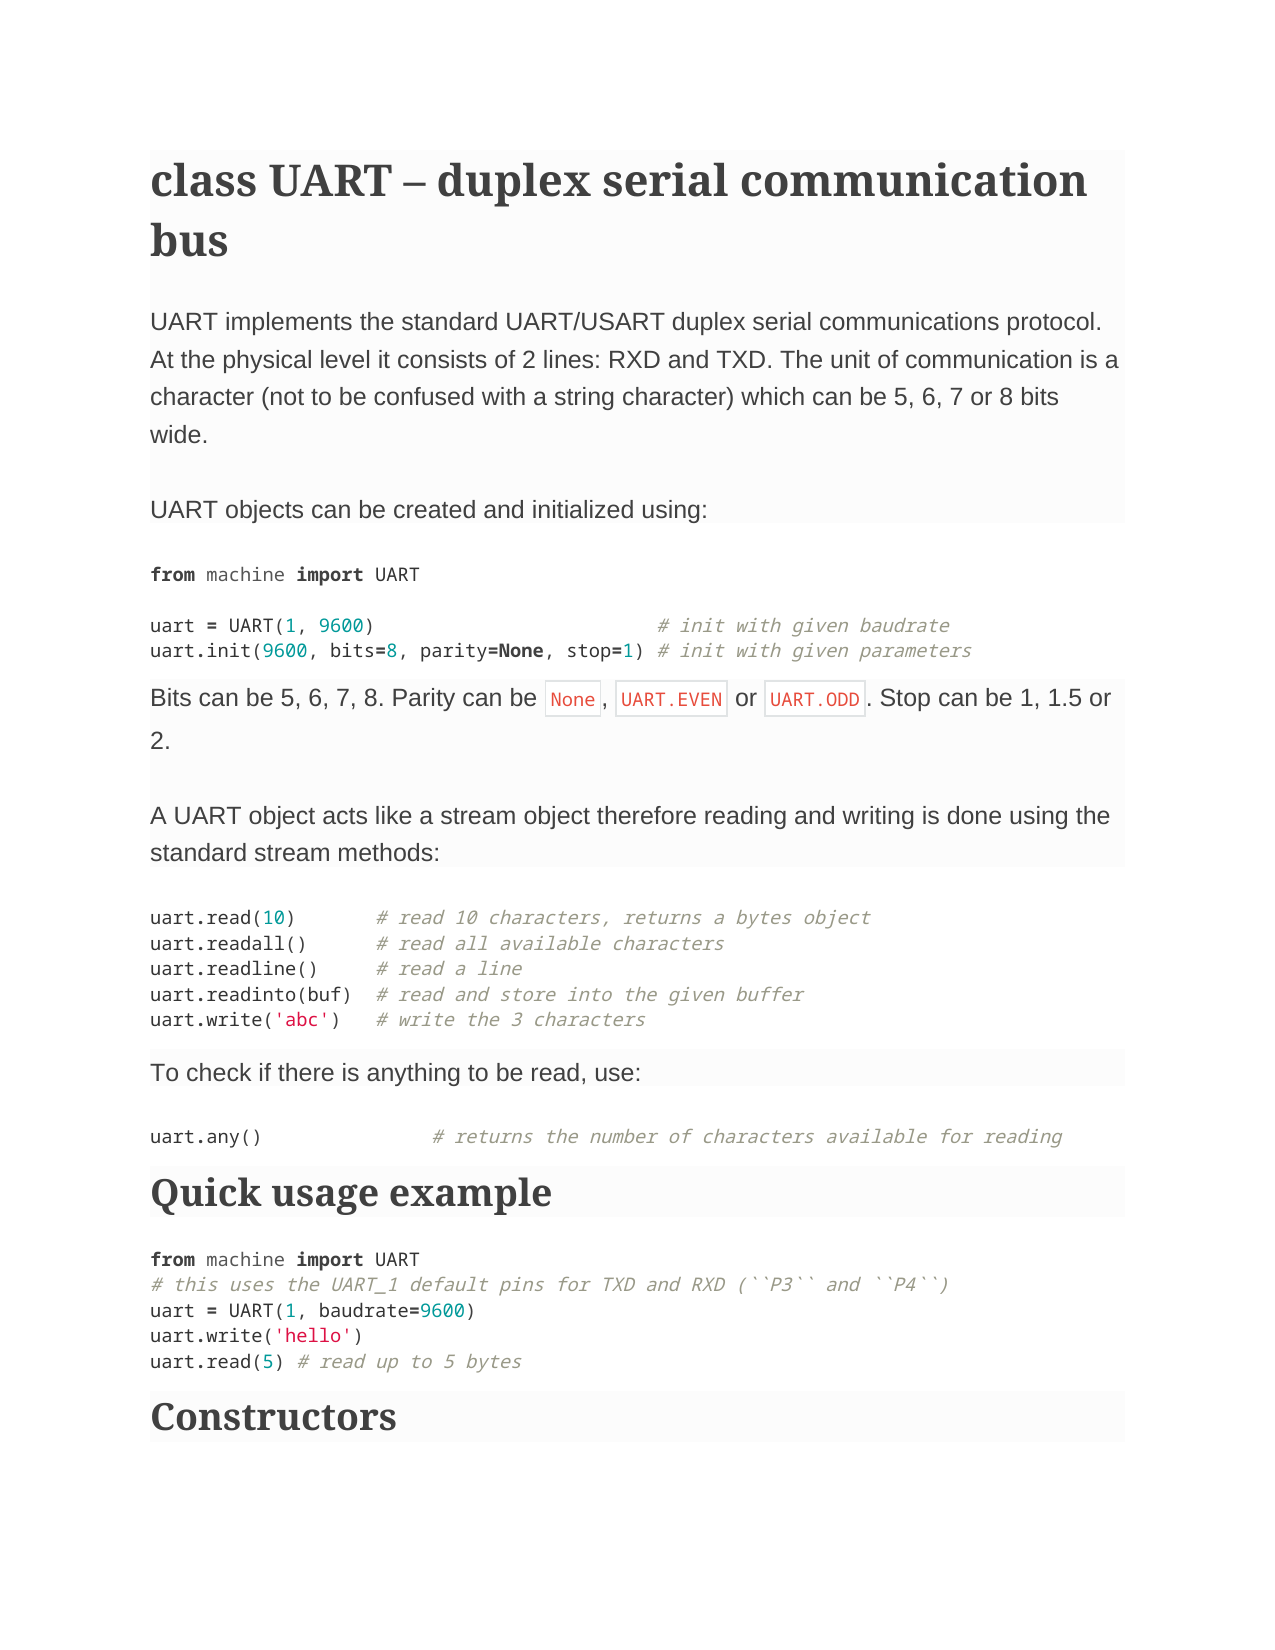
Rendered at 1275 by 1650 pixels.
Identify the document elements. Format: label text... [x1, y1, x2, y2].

text class UART – duplex serial communication bus [150, 150, 1125, 269]
text Bits can be 5, 6, 7, 8. Parity can be None, UART.EVEN or UART.ODD. Stop can be 1, 1.5 or 2. [150, 679, 1125, 754]
text uart = UART(1, baudrate=9600) [150, 1297, 1125, 1323]
text uart.read(10) # read 10 characters, returns a bytes object [150, 904, 1125, 930]
text Quick usage example [150, 1166, 1125, 1217]
text from machine import UART [150, 561, 1125, 586]
text UART implements the standard UART/USART duplex serial communications protocol. At the physical level it consists of 2 lines: RXD and TXD. The unit of communication is a character (not to be confused with a string character) which can be 5, 6, 7 or 8 bits wide. [150, 298, 1125, 448]
text uart.read(5) # read up to 5 bytes [150, 1348, 1125, 1374]
text uart.write('hello') [150, 1323, 1125, 1348]
text uart.write('abc') # write the 3 characters [150, 1007, 1125, 1032]
text A UART object acts like a stream object therefore reading and writing is done using the standard stream methods: [150, 792, 1125, 867]
text # this uses the UART_1 default pins for TXD and RXD (``P3`` and ``P4``) [150, 1272, 1125, 1297]
text uart.readall() # read all available characters [150, 930, 1125, 956]
text uart = UART(1, 9600) # init with given baudrate [150, 612, 1125, 637]
text from machine import UART [150, 1246, 1125, 1272]
text Constructors [150, 1391, 1125, 1442]
text UART objects can be created and initialized using: [150, 486, 1125, 523]
text uart.readline() # read a line [150, 956, 1125, 981]
text uart.readinto(buf) # read and store into the given buffer [150, 981, 1125, 1007]
text uart.init(9600, bits=8, parity=None, stop=1) # init with given parameters [150, 637, 1125, 663]
text To check if there is anything to be read, use: [150, 1049, 1125, 1086]
text uart.any() # returns the number of characters available for reading [150, 1124, 1125, 1149]
